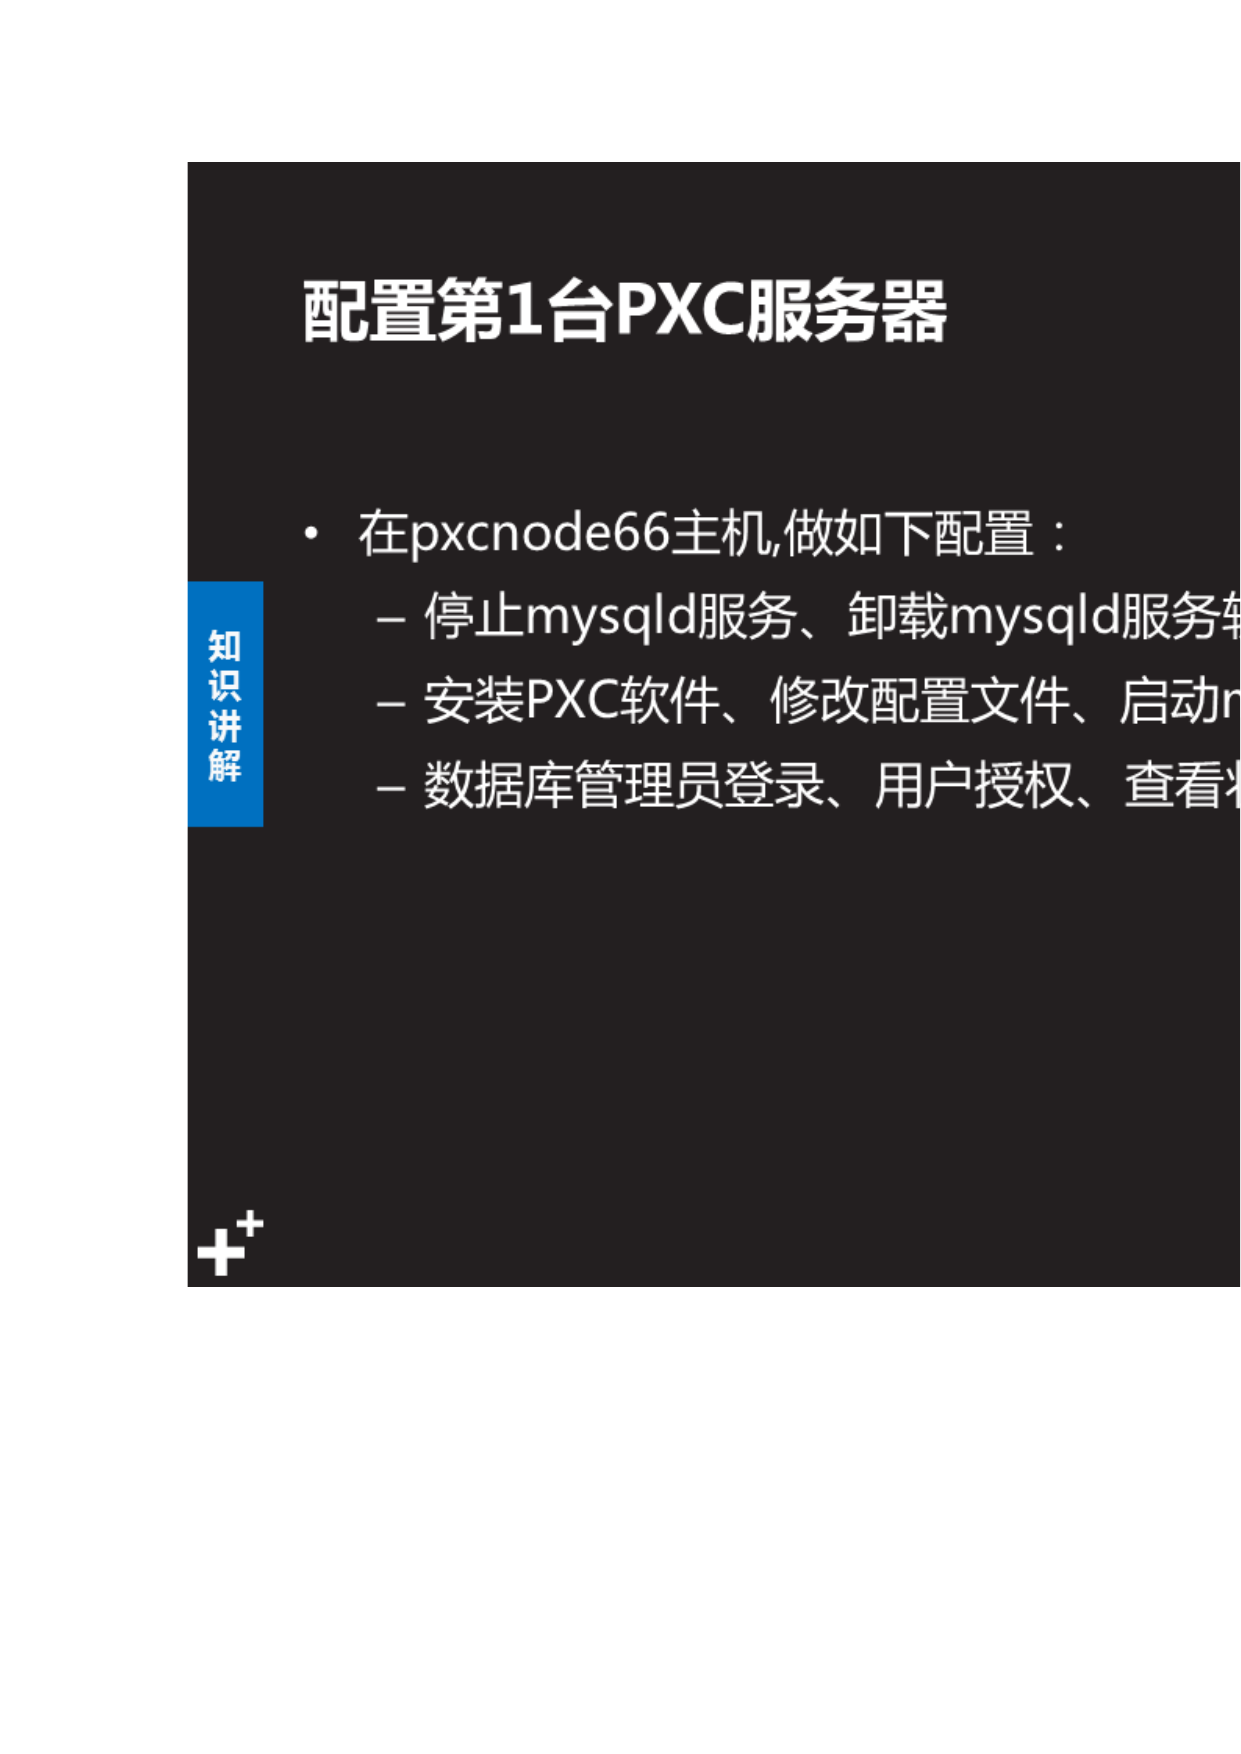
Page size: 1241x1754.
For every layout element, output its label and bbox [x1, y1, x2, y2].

picture [187, 162, 1241, 1287]
